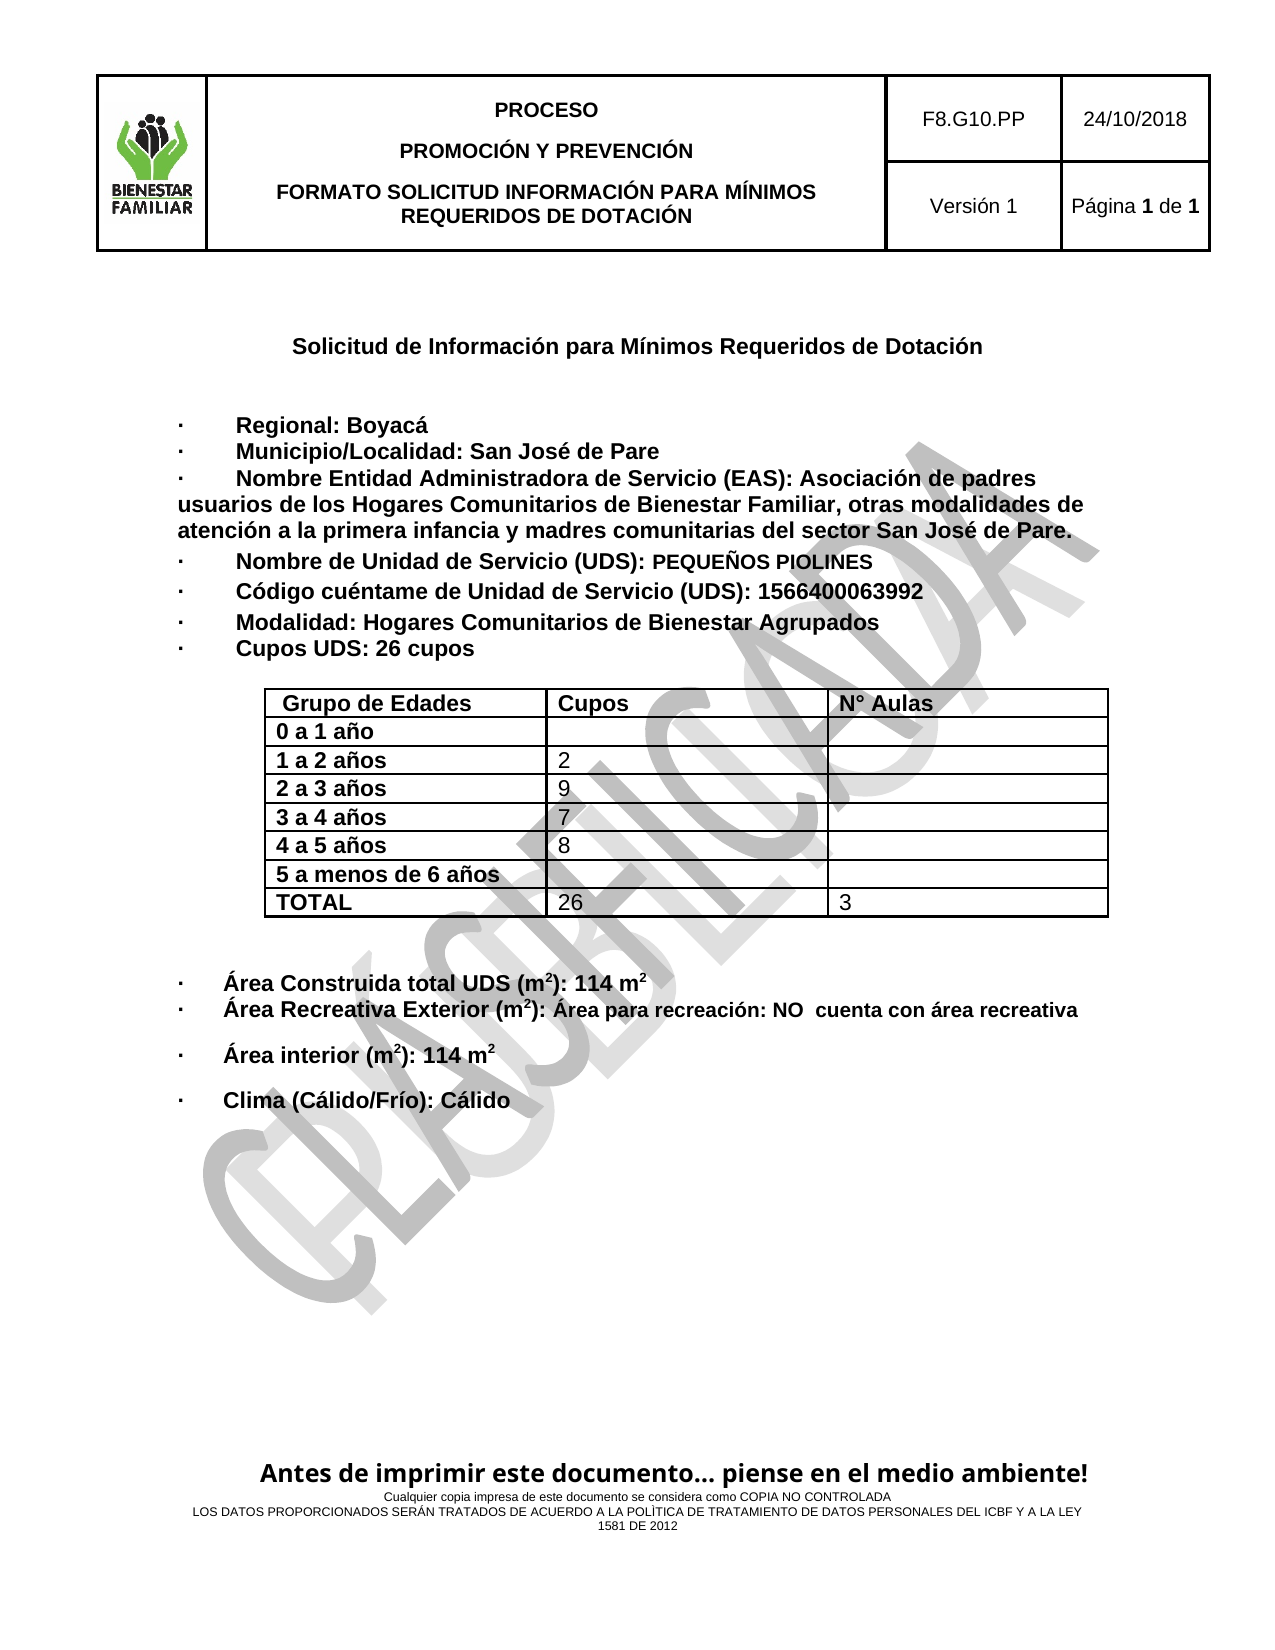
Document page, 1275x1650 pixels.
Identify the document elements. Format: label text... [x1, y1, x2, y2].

table_header Cupos [548, 690, 827, 716]
text · Regional: Boyacá [177, 412, 1098, 438]
table_cell 4 a 5 años [266, 832, 545, 858]
table_cell 8 [548, 832, 827, 858]
table_cell [548, 861, 827, 887]
table_cell 5 a menos de 6 años [266, 861, 545, 887]
table_cell 3 [829, 889, 1107, 915]
table_cell [548, 718, 827, 745]
table_cell TOTAL [266, 889, 545, 915]
text · Código cuéntame de Unidad de Servicio (UDS): 1566400063992 [177, 578, 1098, 604]
table_cell [829, 832, 1107, 858]
table_cell [829, 861, 1107, 887]
table_cell 26 [548, 889, 827, 915]
table_cell 1 a 2 años [266, 747, 545, 773]
table_header Grupo de Edades [266, 690, 545, 716]
text · Nombre Entidad Administradora de Servicio (EAS): Asociación de padres usuarios de los Hogares Comunitarios de Bienestar Familiar, otras modalidades de atención a la primera infancia y madres comunitarias del sector San José de Pare. [177, 464, 1098, 543]
text · Municipio/Localidad: San José de Pare [177, 438, 1098, 464]
text Solicitud de Información para Mínimos Requeridos de Dotación [177, 333, 1098, 359]
table_cell 9 [548, 775, 827, 802]
table_cell [829, 718, 1107, 745]
table_cell [829, 804, 1107, 830]
table_cell 7 [548, 804, 827, 830]
table_header N° Aulas [829, 690, 1107, 716]
picture [104, 102, 200, 224]
table_cell 2 a 3 años [266, 775, 545, 802]
text · Área Recreativa Exterior (m2): Área para recreación: NO cuenta con área recreativa [177, 996, 1098, 1023]
text · Área interior (m2): 114 m2 [177, 1042, 1098, 1068]
text · Clima (Cálido/Frío): Cálido [177, 1087, 1098, 1113]
table_cell 3 a 4 años [266, 804, 545, 830]
text · Cupos UDS: 26 cupos [177, 635, 1098, 661]
table_cell [829, 747, 1107, 773]
table_cell [829, 775, 1107, 802]
table_cell 2 [548, 747, 827, 773]
text · Área Construida total UDS (m2): 114 m2 [177, 970, 1098, 996]
text · Nombre de Unidad de Servicio (UDS): PEQUEÑOS PIOLINES [177, 548, 1098, 574]
table_cell 0 a 1 año [266, 718, 545, 745]
text · Modalidad: Hogares Comunitarios de Bienestar Agrupados [177, 609, 1098, 635]
